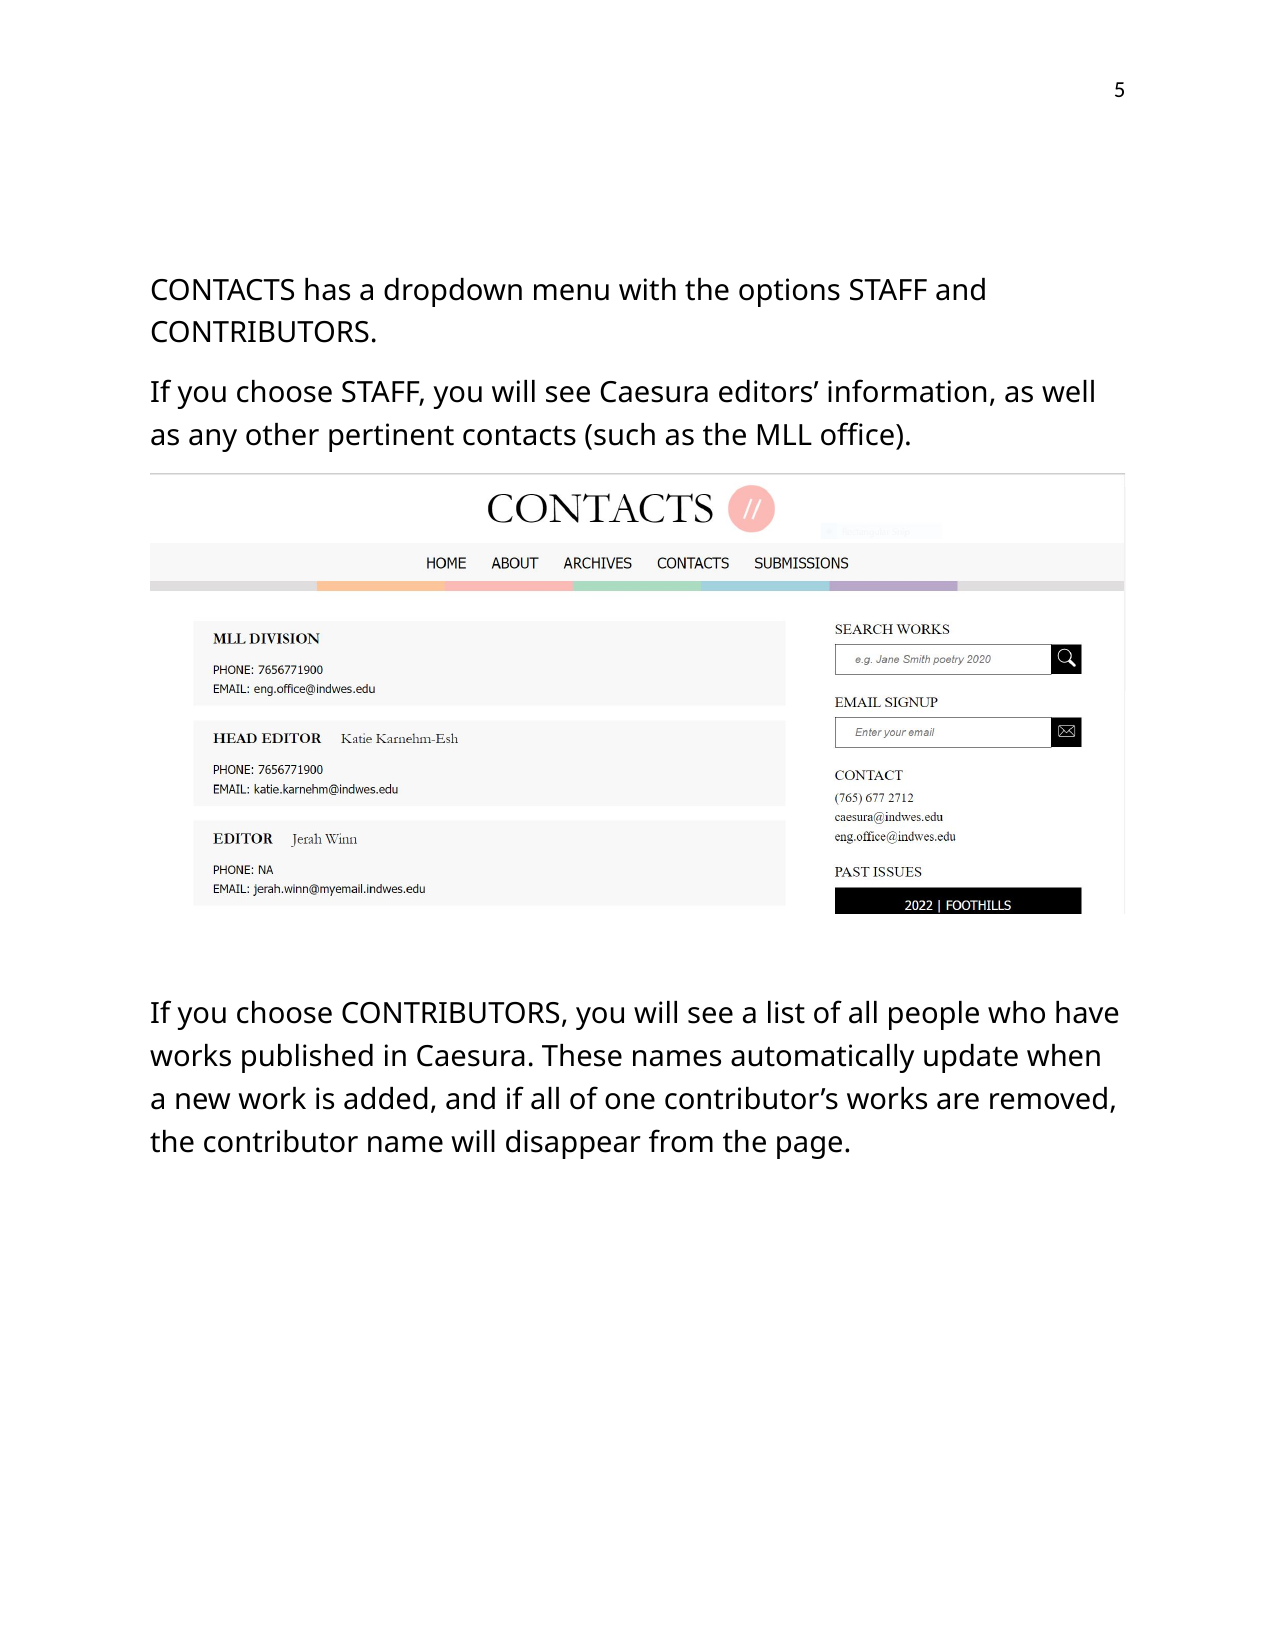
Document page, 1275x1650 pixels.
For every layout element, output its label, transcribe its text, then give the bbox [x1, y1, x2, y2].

text If you choose STAFF, you will see Caesura editors’ information, as well as any other pertinent contacts (such as the MLL office). [150, 371, 1125, 454]
text If you choose CONTRIBUTORS, you will see a list of all people who have works published in Caesura. These names automatically update when a new work is added, and if all of one contributor’s works are removed, the contributor name will disappear from the page. [150, 992, 1125, 1161]
picture [150, 473, 1125, 914]
text CONTACTS has a dropdown menu with the options STAFF and CONTRIBUTORS. [150, 269, 1125, 351]
